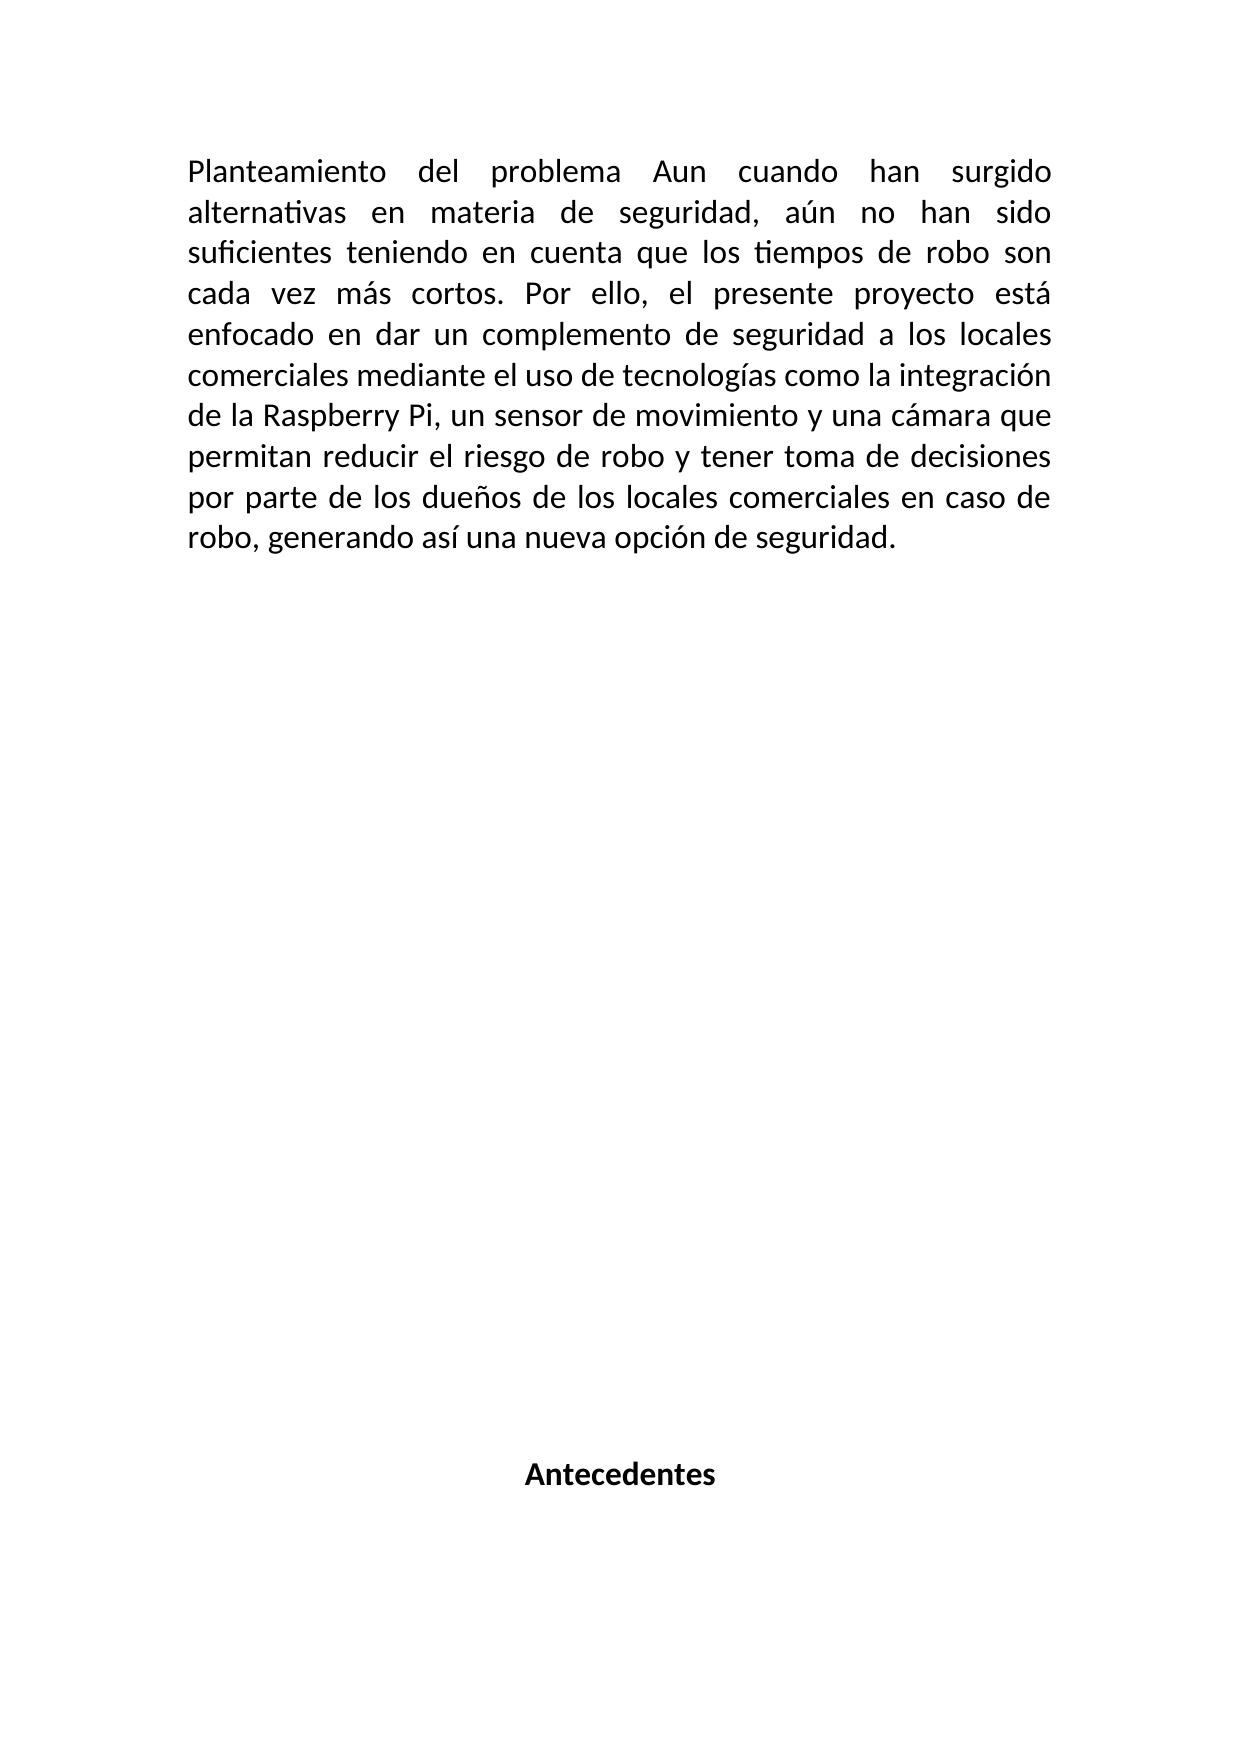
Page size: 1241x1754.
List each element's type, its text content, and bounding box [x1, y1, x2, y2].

text Planteamiento del problema Aun cuando han surgido alternativas en materia de seguridad, aún no han sido suficientes teniendo en cuenta que los tiempos de robo son cada vez más cortos. Por ello, el presente proyecto está enfocado en dar un complemento de seguridad a los locales comerciales mediante el uso de tecnologías como la integración de la Raspberry Pi, un sensor de movimiento y una cámara que permitan reducir el riesgo de robo y tener toma de decisiones por parte de los dueños de los locales comerciales en caso de robo, generando así una nueva opción de seguridad. [187, 150, 1053, 557]
text Antecedentes [187, 1453, 1053, 1494]
